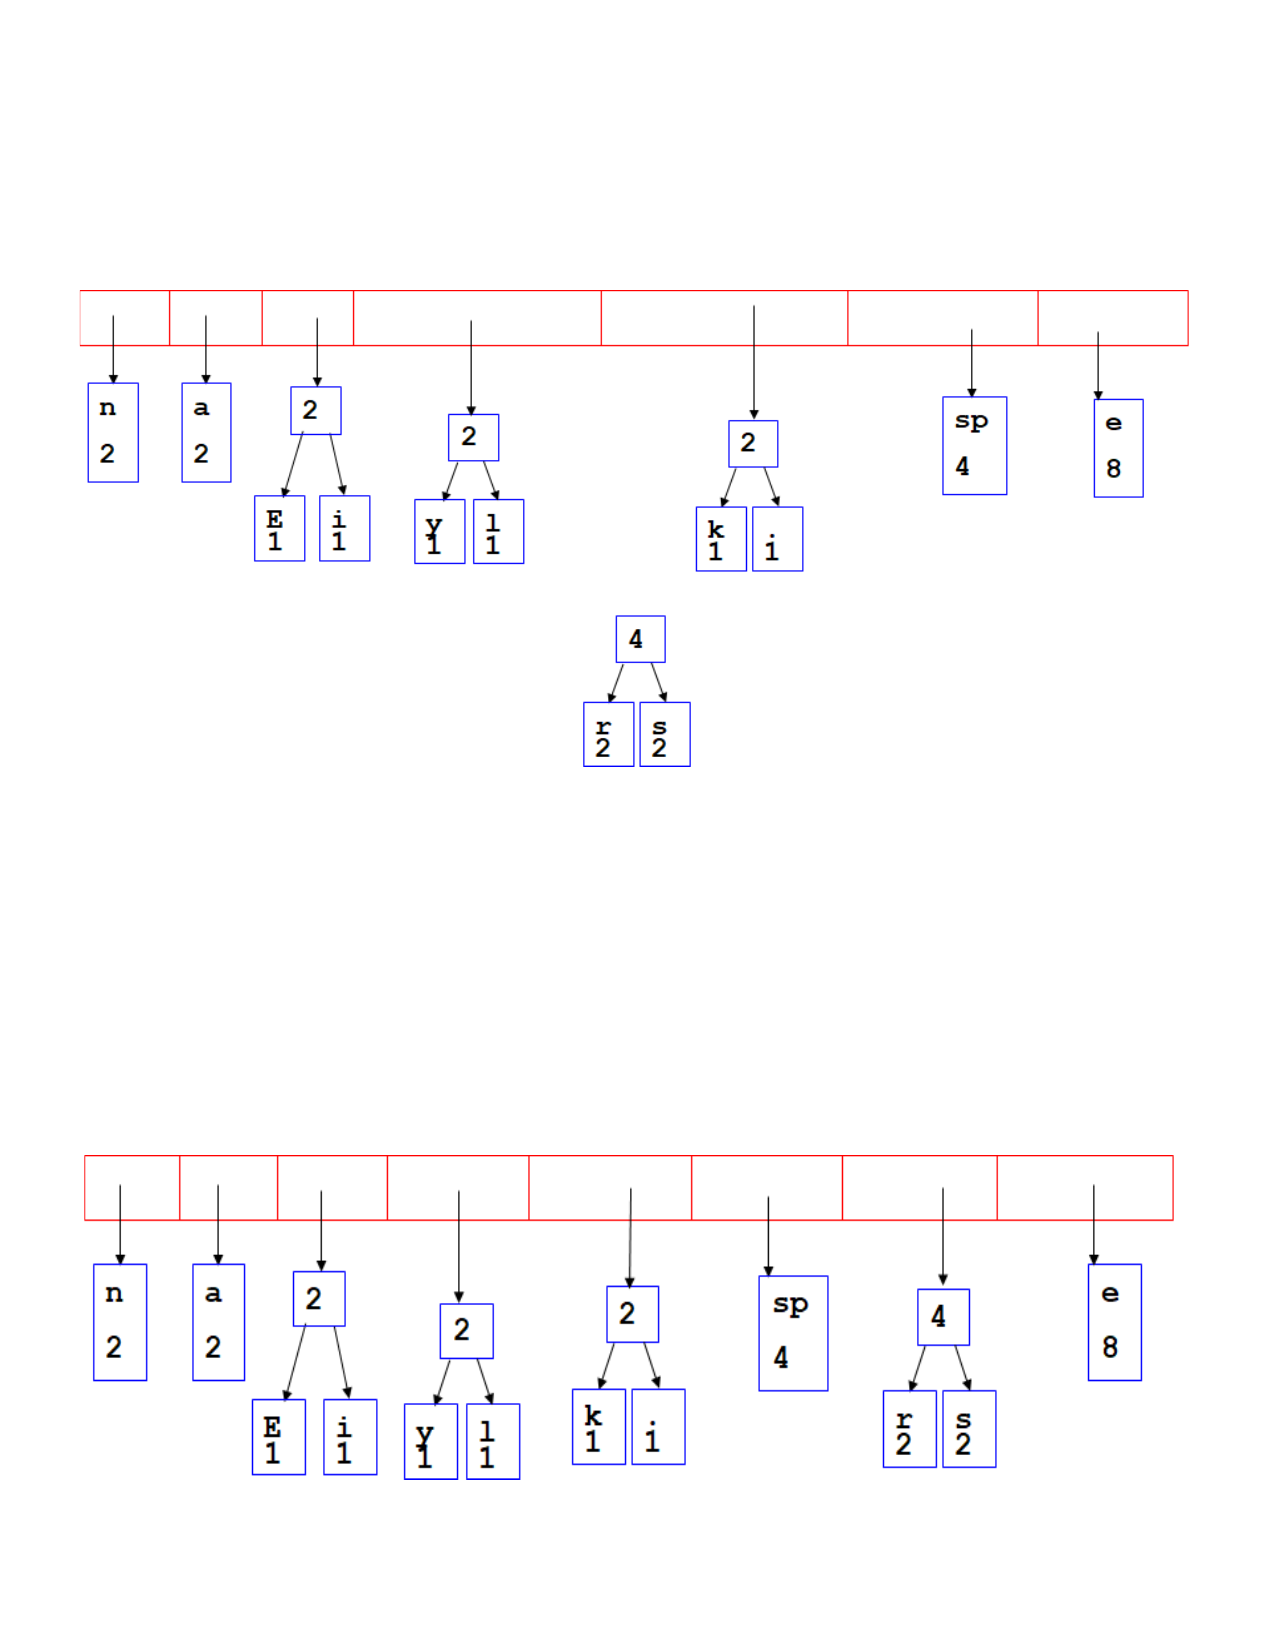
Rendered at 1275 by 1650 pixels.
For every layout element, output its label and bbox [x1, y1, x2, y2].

picture [79, 290, 1189, 767]
picture [84, 1155, 1174, 1480]
